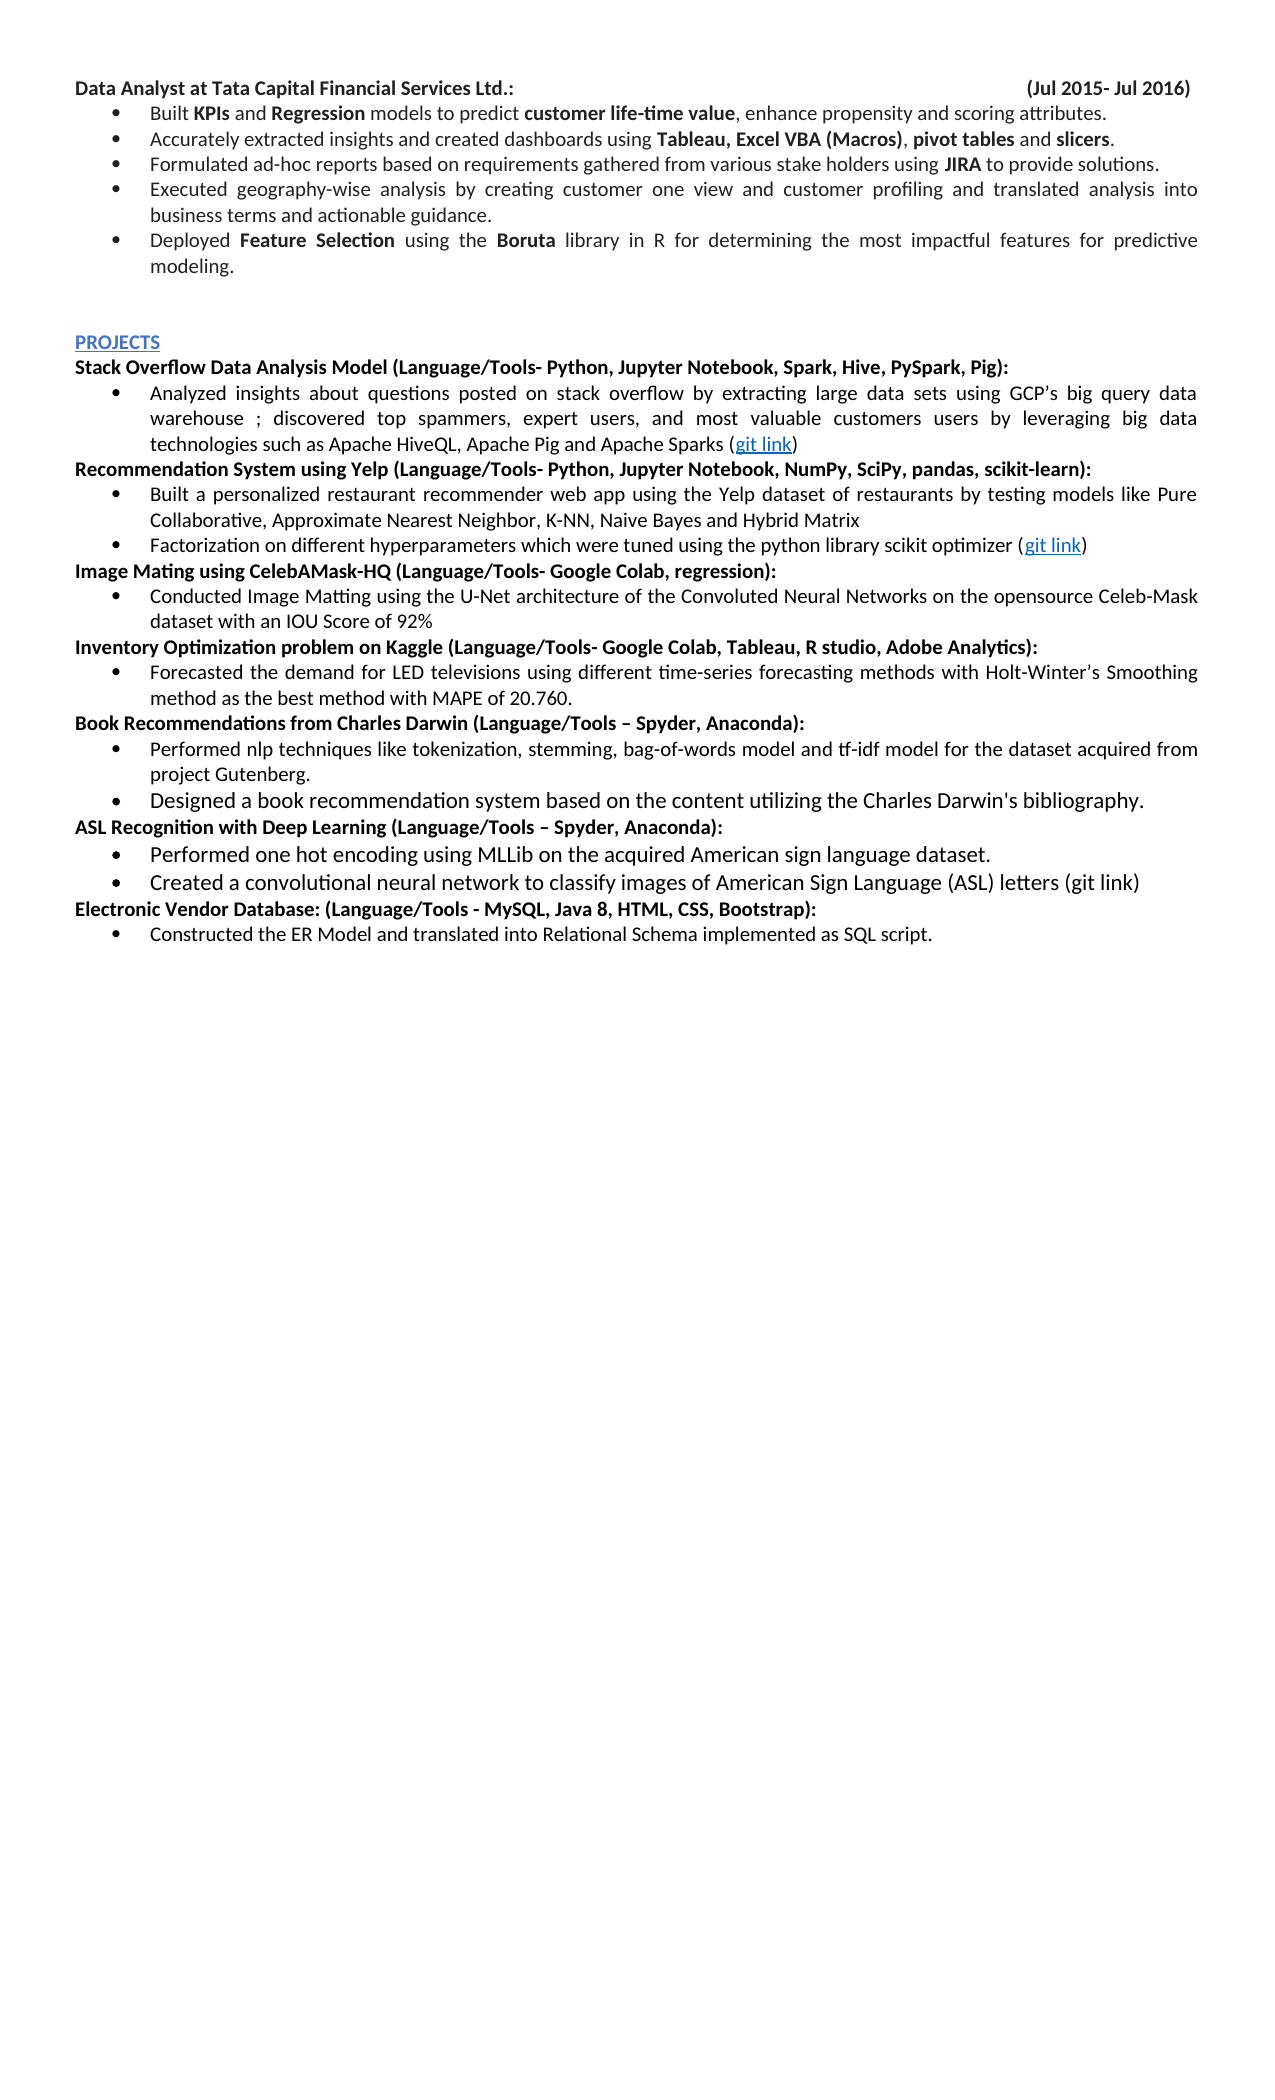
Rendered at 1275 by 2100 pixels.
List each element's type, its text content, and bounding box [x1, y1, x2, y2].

text Image Mating using CelebAMask-HQ (Language/Tools- Google Colab, regression): [75, 558, 1200, 583]
text ASL Recognition with Deep Learning (Language/Tools – Spyder, Anaconda): [75, 815, 1200, 840]
list Conducted Image Matting using the U-Net architecture of the Convoluted Neural Networks on the opensource Celeb-Mask dataset with an IOU Score of 92% [112, 583, 1200, 634]
text Data Analyst at Tata Capital Financial Services Ltd.: (Jul 2015- Jul 2016) [75, 75, 1200, 100]
list Performed one hot encoding using MLLib on the acquired American sign language dataset. [112, 840, 1200, 868]
text Inventory Optimization problem on Kaggle (Language/Tools- Google Colab, Tableau, R studio, Adobe Analytics): [75, 634, 1200, 659]
text Stack Overflow Data Analysis Model (Language/Tools- Python, Jupyter Notebook, Spark, Hive, PySpark, Pig): [75, 354, 1200, 380]
list Performed nlp techniques like tokenization, stemming, bag-of-words model and tf-idf model for the dataset acquired from project Gutenberg. [112, 736, 1200, 787]
list Executed geography-wise analysis by creating customer one view and customer profiling and translated analysis into business terms and actionable guidance. [112, 177, 1200, 227]
list Analyzed insights about questions posted on stack overflow by extracting large data sets using GCP’s big query data warehouse ; discovered top spammers, expert users, and most valuable customers users by leveraging big data technologies such as Apache HiveQL, Apache Pig and Apache Sparks (git link) [112, 380, 1200, 456]
list Built a personalized restaurant recommender web app using the Yelp dataset of restaurants by testing models like Pure Collaborative, Approximate Nearest Neighbor, K-NN, Naive Bayes and Hybrid Matrix [112, 482, 1200, 532]
list Created a convolutional neural network to classify images of American Sign Language (ASL) letters (git link) [112, 868, 1200, 896]
list Constructed the ER Model and translated into Relational Schema implemented as SQL script. [112, 922, 1200, 947]
list Accurately extracted insights and created dashboards using Tableau, Excel VBA (Macros), pivot tables and slicers. [112, 126, 1200, 151]
text Recommendation System using Yelp (Language/Tools- Python, Jupyter Notebook, NumPy, SciPy, pandas, scikit-learn): [75, 456, 1200, 482]
list Factorization on different hyperparameters which were tuned using the python library scikit optimizer (git link) [112, 532, 1200, 558]
list Forecasted the demand for LED televisions using different time-series forecasting methods with Holt-Winter’s Smoothing method as the best method with MAPE of 20.760. [112, 659, 1200, 710]
text Book Recommendations from Charles Darwin (Language/Tools – Spyder, Anaconda): [75, 710, 1200, 736]
list Built KPIs and Regression models to predict customer life-time value, enhance propensity and scoring attributes. [112, 100, 1200, 126]
text PROJECTS [75, 329, 1200, 354]
list Designed a book recommendation system based on the content utilizing the Charles Darwin's bibliography. [112, 787, 1200, 815]
text Electronic Vendor Database: (Language/Tools - MySQL, Java 8, HTML, CSS, Bootstrap): [75, 896, 1200, 922]
list Formulated ad-hoc reports based on requirements gathered from various stake holders using JIRA to provide solutions. [112, 151, 1200, 177]
list Deployed Feature Selection using the Boruta library in R for determining the most impactful features for predictive modeling. [112, 227, 1200, 278]
